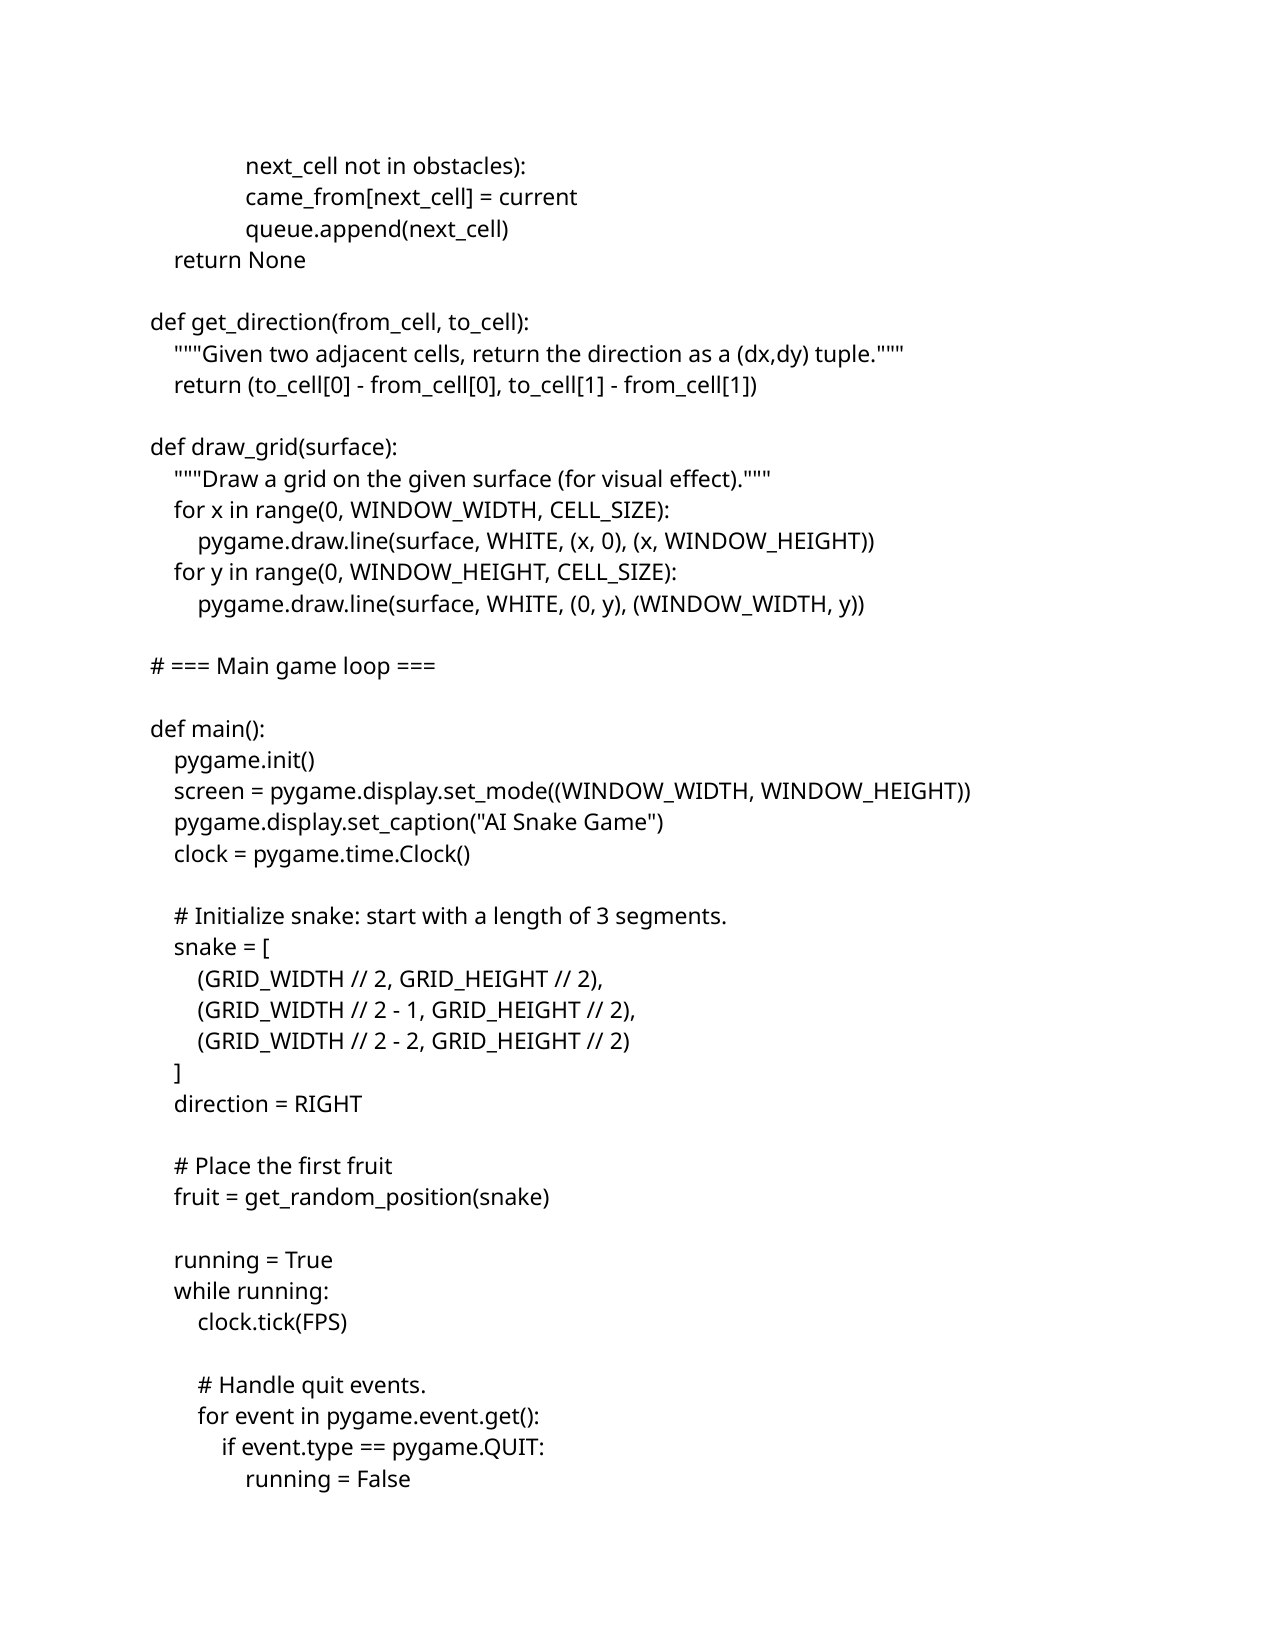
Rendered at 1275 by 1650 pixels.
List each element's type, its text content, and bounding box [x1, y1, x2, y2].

text (GRID_WIDTH // 2, GRID_HEIGHT // 2), [150, 962, 1125, 994]
text def main(): [150, 712, 1125, 744]
text running = True [150, 1244, 1125, 1275]
text while running: [150, 1275, 1125, 1306]
text (GRID_WIDTH // 2 - 1, GRID_HEIGHT // 2), [150, 994, 1125, 1025]
text fruit = get_random_position(snake) [150, 1181, 1125, 1212]
text snake = [ [150, 931, 1125, 962]
text screen = pygame.display.set_mode((WINDOW_WIDTH, WINDOW_HEIGHT)) [150, 775, 1125, 806]
text def draw_grid(surface): [150, 431, 1125, 462]
text next_cell not in obstacles): [150, 150, 1125, 181]
text for x in range(0, WINDOW_WIDTH, CELL_SIZE): [150, 494, 1125, 525]
text return (to_cell[0] - from_cell[0], to_cell[1] - from_cell[1]) [150, 369, 1125, 400]
text """Given two adjacent cells, return the direction as a (dx,dy) tuple.""" [150, 337, 1125, 369]
text for event in pygame.event.get(): [150, 1400, 1125, 1431]
text if event.type == pygame.QUIT: [150, 1431, 1125, 1462]
text # Handle quit events. [150, 1369, 1125, 1400]
text def get_direction(from_cell, to_cell): [150, 306, 1125, 337]
text pygame.display.set_caption("AI Snake Game") [150, 806, 1125, 837]
text came_from[next_cell] = current [150, 181, 1125, 212]
text pygame.draw.line(surface, WHITE, (0, y), (WINDOW_WIDTH, y)) [150, 587, 1125, 619]
text clock = pygame.time.Clock() [150, 837, 1125, 869]
text return None [150, 244, 1125, 275]
text # === Main game loop === [150, 650, 1125, 681]
text for y in range(0, WINDOW_HEIGHT, CELL_SIZE): [150, 556, 1125, 587]
text queue.append(next_cell) [150, 212, 1125, 244]
text """Draw a grid on the given surface (for visual effect).""" [150, 462, 1125, 494]
text pygame.init() [150, 744, 1125, 775]
text ] [150, 1056, 1125, 1087]
text clock.tick(FPS) [150, 1306, 1125, 1337]
text # Initialize snake: start with a length of 3 segments. [150, 900, 1125, 931]
text (GRID_WIDTH // 2 - 2, GRID_HEIGHT // 2) [150, 1025, 1125, 1056]
text running = False [150, 1462, 1125, 1494]
text # Place the first fruit [150, 1150, 1125, 1181]
text direction = RIGHT [150, 1087, 1125, 1119]
text pygame.draw.line(surface, WHITE, (x, 0), (x, WINDOW_HEIGHT)) [150, 525, 1125, 556]
